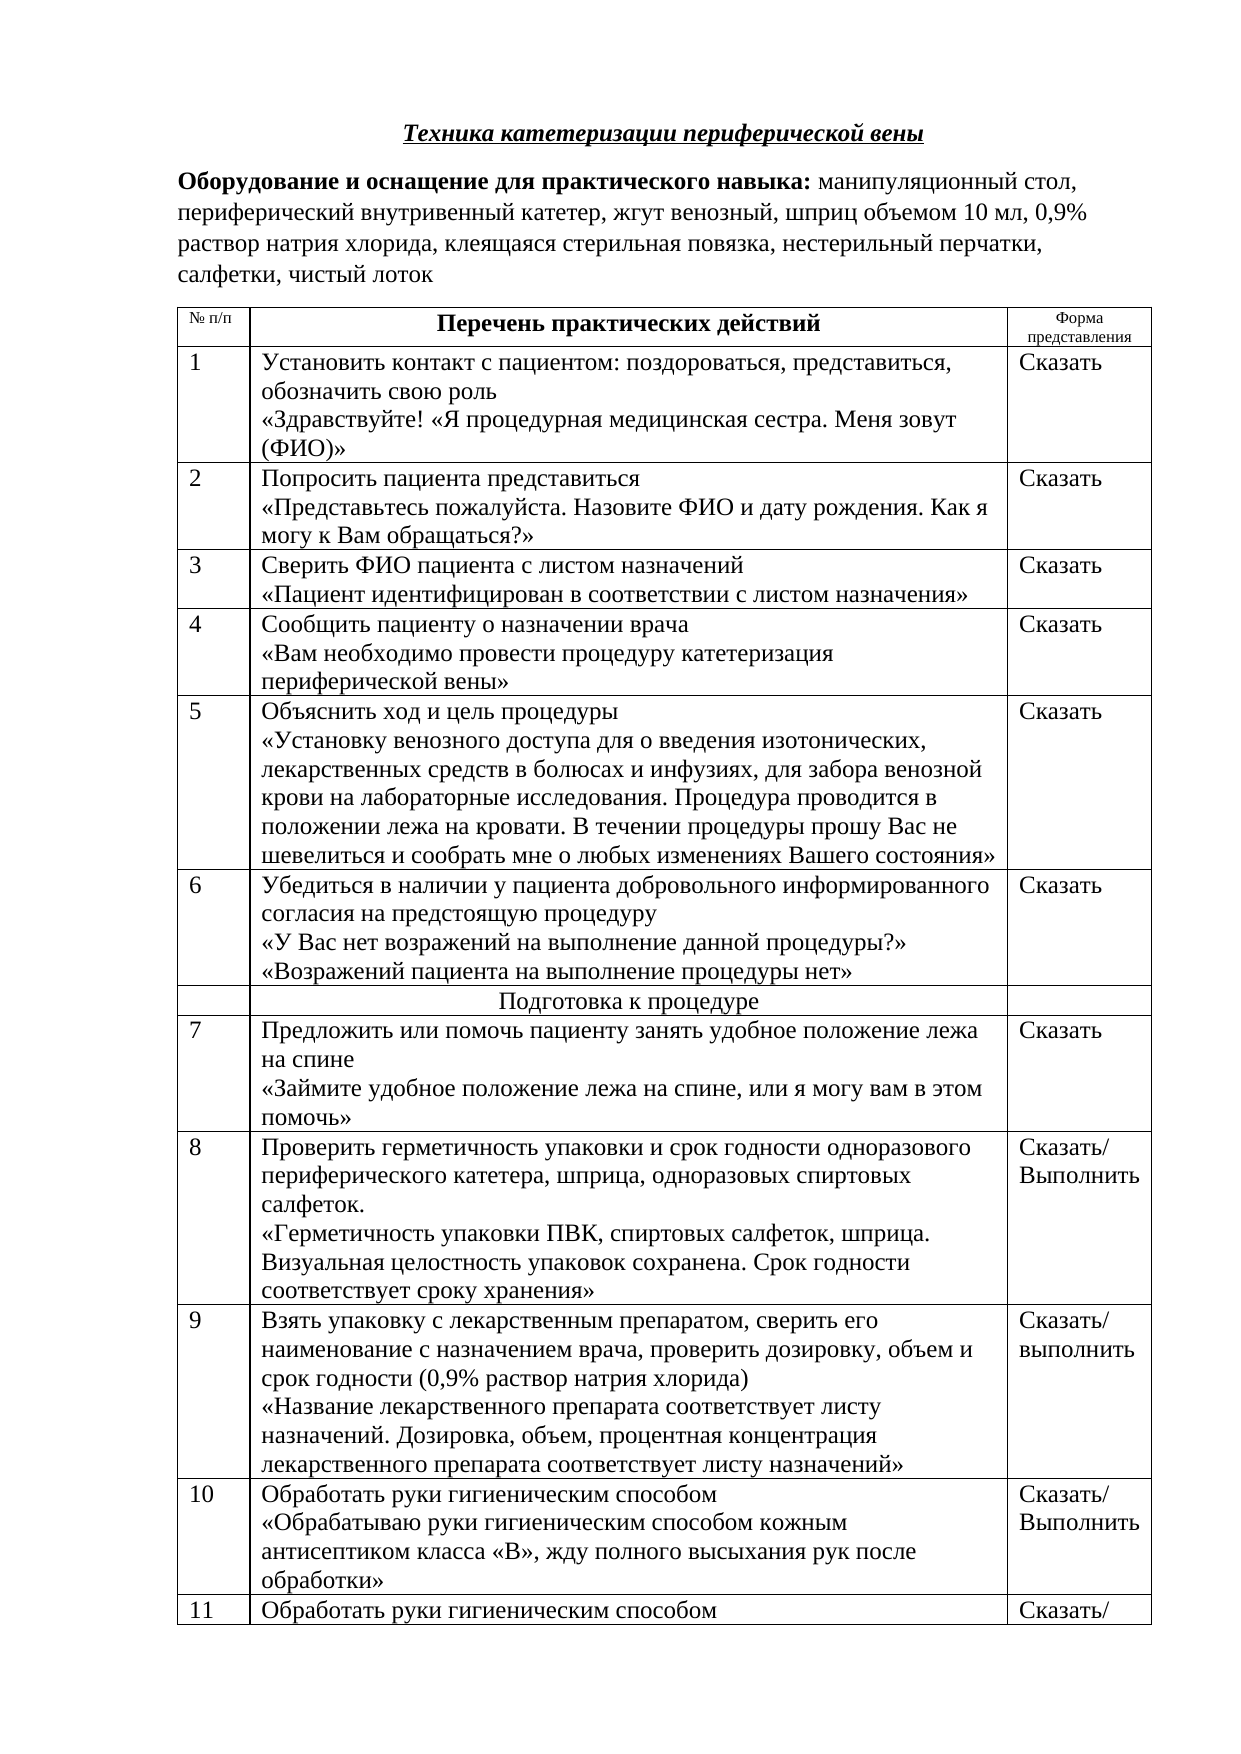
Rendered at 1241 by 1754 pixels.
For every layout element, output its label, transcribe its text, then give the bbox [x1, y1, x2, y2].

text Оборудование и оснащение для практического навыка: манипуляционный стол, периферический внутривенный катетер, жгут венозный, шприц объемом 10 мл, 0,9% раствор натрия хлорида, клеящаяся стерильная повязка, нестерильный перчатки, салфетки, чистый лоток [177, 166, 1152, 288]
table_cell 11 [178, 1595, 249, 1623]
table_cell 1 [178, 347, 249, 462]
table_cell Предложить или помочь пациенту занять удобное положение лежа на спине «Займите удобное положение лежа на спине, или я могу вам в этом помочь» [251, 1016, 1007, 1131]
table_cell Сказать/ Выполнить [1008, 1595, 1151, 1623]
table_cell Установить контакт с пациентом: поздороваться, представиться, обозначить свою роль «Здравствуйте! «Я процедурная медицинская сестра. Меня зовут (ФИО)» [251, 347, 1007, 462]
table_header Перечень практических действий [251, 308, 1007, 346]
table_cell 3 [178, 550, 249, 608]
table_cell Сказать [1008, 347, 1151, 462]
table_cell Сказать [1008, 609, 1151, 695]
text Техника катетеризации периферической вены [177, 118, 1152, 147]
table_cell 5 [178, 696, 249, 869]
table_header Форма представления [1008, 308, 1151, 346]
table_cell Сказать/ выполнить [1008, 1305, 1151, 1478]
table_cell 6 [178, 870, 249, 985]
table_cell 9 [178, 1305, 249, 1478]
table_cell 7 [178, 1016, 249, 1131]
table_cell Сказать/ Выполнить [1008, 1479, 1151, 1594]
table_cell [251, 1595, 1007, 1623]
table_cell [178, 986, 249, 1014]
table_cell Взять упаковку с лекарственным препаратом, сверить его наименование с назначением врача, проверить дозировку, объем и срок годности (0,9% раствор натрия хлорида) «Название лекарственного препарата соответствует листу назначений. Дозировка, объем, процентная концентрация лекарственного препарата соответствует листу назначений» [251, 1305, 1007, 1478]
table_cell Сказать [1008, 870, 1151, 985]
table_cell [1008, 986, 1151, 1014]
table_cell Сказать [1008, 463, 1151, 549]
table_cell Сказать [1008, 1016, 1151, 1131]
table_cell 2 [178, 463, 249, 549]
table_cell 4 [178, 609, 249, 695]
table_cell Сказать/ Выполнить [1008, 1132, 1151, 1304]
table_cell Сообщить пациенту о назначении врача «Вам необходимо провести процедуру катетеризация периферической вены» [251, 609, 1007, 695]
table_cell Попросить пациента представиться «Представьтесь пожалуйста. Назовите ФИО и дату рождения. Как я могу к Вам обращаться?» [251, 463, 1007, 549]
table_cell Сказать [1008, 550, 1151, 608]
table_header № п/п [178, 308, 249, 346]
table_cell Объяснить ход и цель процедуры «Установку венозного доступа для о введения изотонических, лекарственных средств в болюсах и инфузиях, для забора венозной крови на лабораторные исследования. Процедура проводится в положении лежа на кровати. В течении процедуры прошу Вас не шевелиться и сообрать мне о любых изменениях Вашего состояния» [251, 696, 1007, 869]
table_cell Подготовка к процедуре [251, 986, 1007, 1014]
table_cell Проверить герметичность упаковки и срок годности одноразового периферического катетера, шприца, одноразовых спиртовых салфеток. «Герметичность упаковки ПВК, спиртовых салфеток, шприца. Визуальная целостность упаковок сохранена. Срок годности соответствует сроку хранения» [251, 1132, 1007, 1304]
table_cell Убедиться в наличии у пациента добровольного информированного согласия на предстоящую процедуру «У Вас нет возражений на выполнение данной процедуры?» «Возражений пациента на выполнение процедуры нет» [251, 870, 1007, 985]
table_cell 10 [178, 1479, 249, 1594]
table_cell Сказать [1008, 696, 1151, 869]
table_cell Сверить ФИО пациента с листом назначений «Пациент идентифицирован в соответствии с листом назначения» [251, 550, 1007, 608]
table_cell 8 [178, 1132, 249, 1304]
